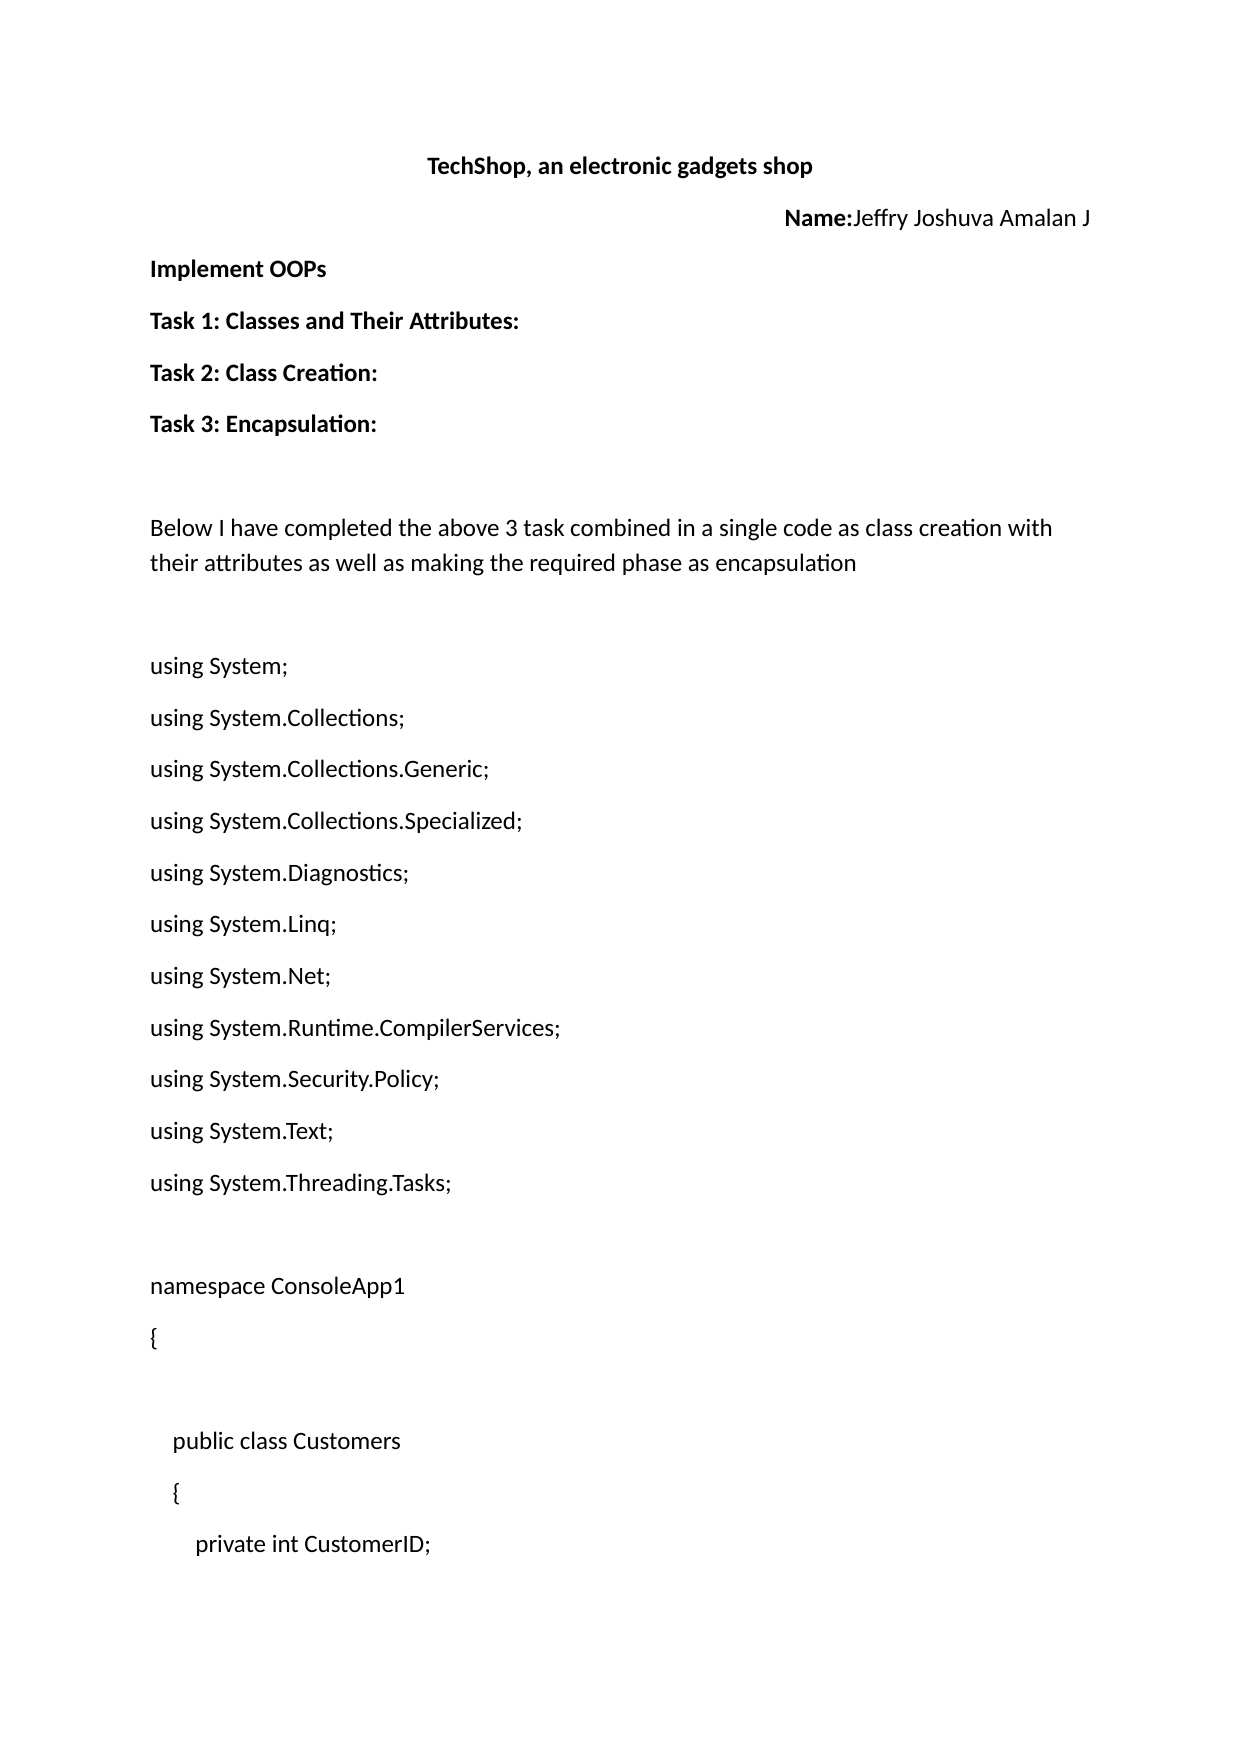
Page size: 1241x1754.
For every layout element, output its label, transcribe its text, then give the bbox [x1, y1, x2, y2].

text using System.Collections; [150, 702, 1090, 732]
text namespace ConsoleApp1 [150, 1270, 1090, 1301]
text { [150, 1322, 1090, 1352]
text Name:Jeffry Joshuva Amalan J [150, 202, 1090, 232]
text using System.Collections.Specialized; [150, 805, 1090, 836]
text Task 2: Class Creation: [150, 357, 1090, 387]
text Below I have completed the above 3 task combined in a single code as class creation with their attributes as well as making the required phase as encapsulation [150, 512, 1090, 577]
text using System; [150, 650, 1090, 681]
text using System.Linq; [150, 908, 1090, 939]
text using System.Runtime.CompilerServices; [150, 1012, 1090, 1042]
text Task 1: Classes and Their Attributes: [150, 305, 1090, 336]
text public class Customers [150, 1425, 1090, 1456]
text { [150, 1477, 1090, 1507]
text using System.Threading.Tasks; [150, 1167, 1090, 1197]
text using System.Text; [150, 1115, 1090, 1146]
text TechShop, an electronic gadgets shop [150, 150, 1090, 181]
text using System.Net; [150, 960, 1090, 991]
text Task 3: Encapsulation: [150, 408, 1090, 439]
text using System.Collections.Generic; [150, 753, 1090, 784]
text Implement OOPs [150, 253, 1090, 284]
text using System.Diagnostics; [150, 857, 1090, 887]
text using System.Security.Policy; [150, 1063, 1090, 1094]
text private int CustomerID; [150, 1528, 1090, 1559]
